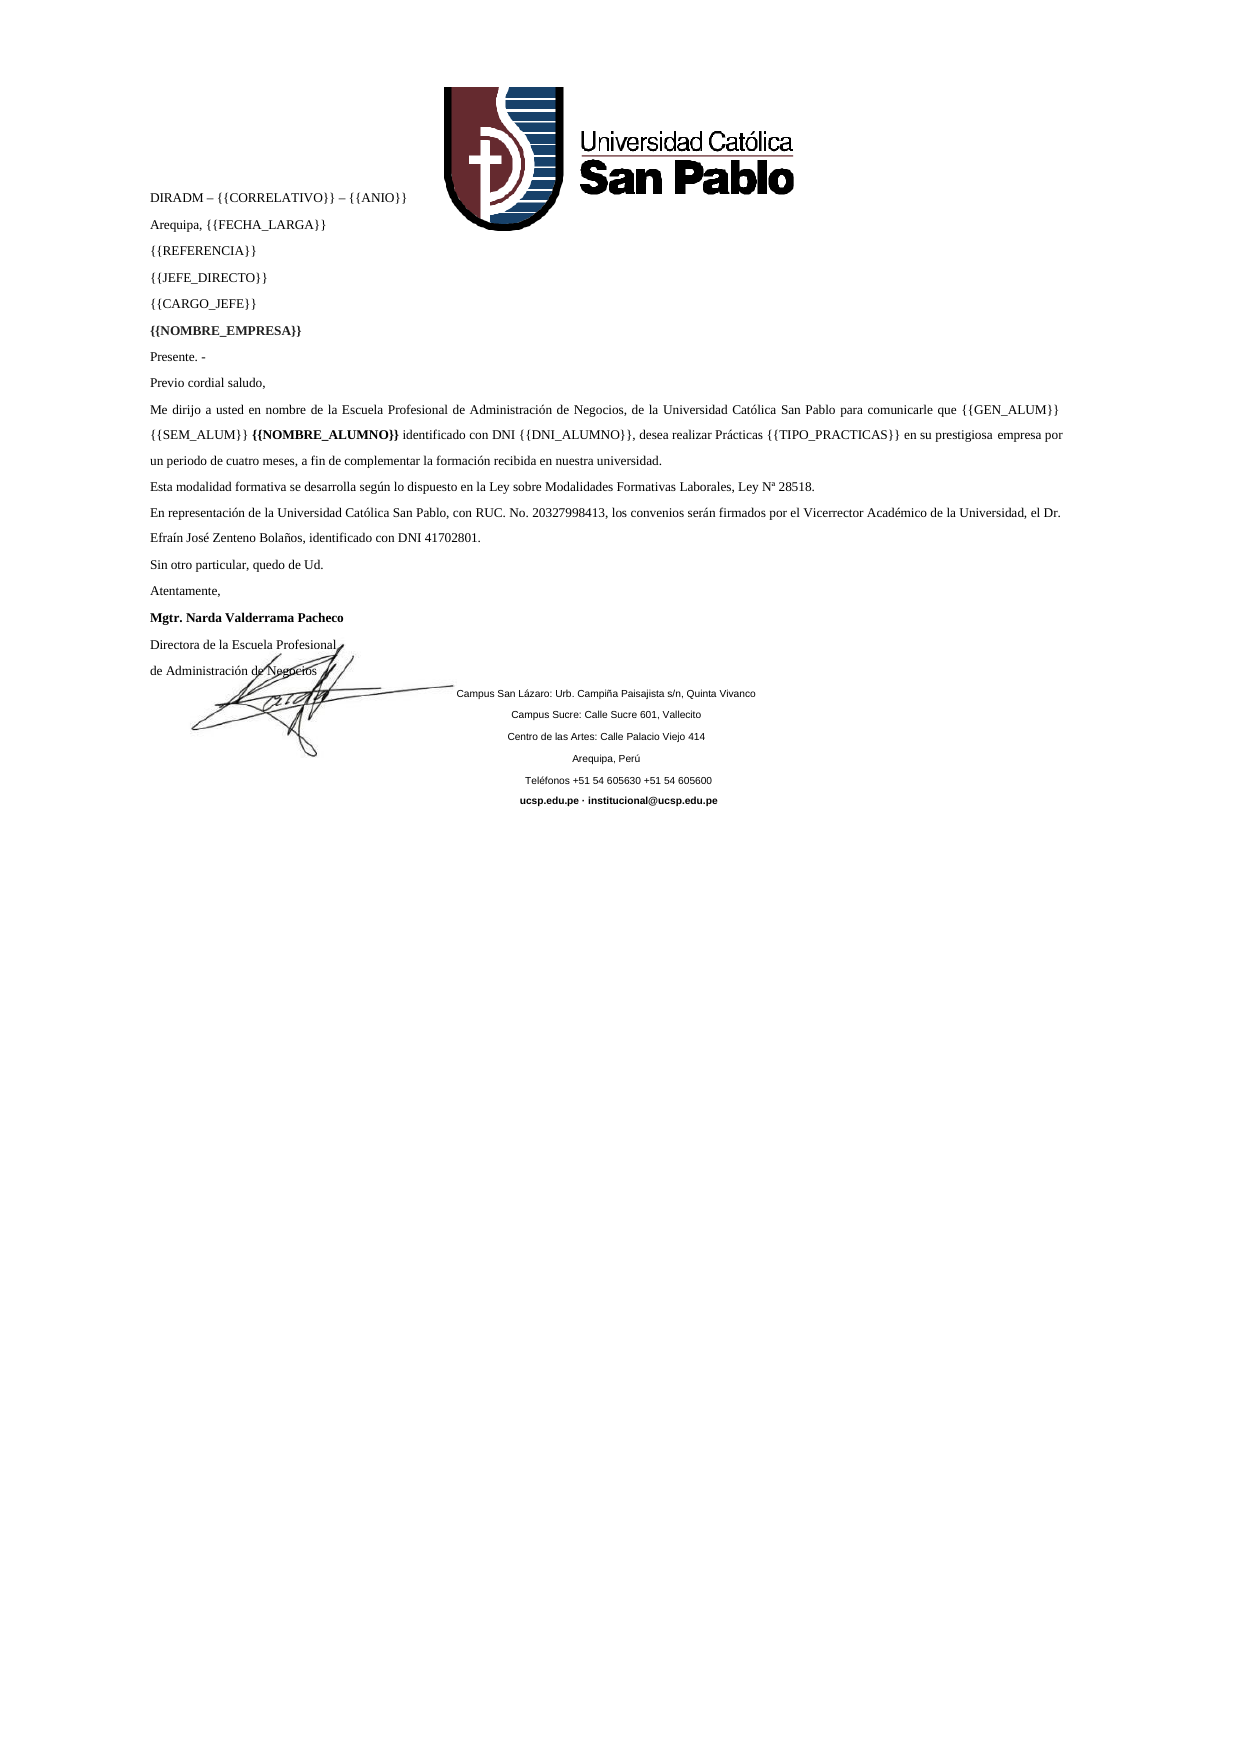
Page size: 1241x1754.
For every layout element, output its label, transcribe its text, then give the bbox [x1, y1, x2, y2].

text Directora de la Escuela Profesional [150, 626, 1090, 652]
text {{JEFE_DIRECTO}} [150, 259, 1090, 285]
text {{NOMBRE_EMPRESA}} [150, 312, 1090, 338]
text En representación de la Universidad Católica San Pablo, con RUC. No. 20327998413, los convenios serán firmados por el Vicerrector Académico de la Universidad, el Dr. Efraín José Zenteno Bolaños, identificado con DNI 41702801. [150, 494, 1062, 546]
text Atentamente, [150, 572, 1090, 599]
text Campus Sucre: Calle Sucre 601, Vallecito [150, 701, 1062, 721]
text Esta modalidad formativa se desarrolla según lo dispuesto en la Ley sobre Modalidades Formativas Laborales, Ley Nª 28518. [150, 468, 1062, 494]
text {{REFERENCIA}} [150, 232, 1090, 259]
text {{CARGO_JEFE}} [150, 285, 1090, 311]
picture [444, 87, 794, 179]
text Presente. - [150, 338, 1090, 364]
text Mgtr. Narda Valderrama Pacheco [150, 599, 1090, 626]
text ucsp.edu.pe · institucional@ucsp.edu.pe [150, 786, 1087, 807]
text de Administración de Negocios [150, 652, 1090, 678]
text Me dirijo a usted en nombre de la Escuela Profesional de Administración de Negocios, de la Universidad Católica San Pablo para comunicarle que {{GEN_ALUM}} {{SEM_ALUM}} {{NOMBRE_ALUMNO}} identificado con DNI {{DNI_ALUMNO}}, desea realizar Prácticas {{TIPO_PRACTICAS}} en su prestigiosa empresa por un periodo de cuatro meses, a fin de complementar la formación recibida en nuestra universidad. [150, 391, 1062, 468]
text Campus San Lázaro: Urb. Campiña Paisajista s/n, Quinta Vivanco [150, 679, 1062, 699]
text Arequipa, {{FECHA_LARGA}} [150, 206, 1090, 232]
text DIRADM – {{CORRELATIVO}} – {{ANIO}} [150, 179, 1090, 206]
text Centro de las Artes: Calle Palacio Viejo 414 [150, 722, 1062, 743]
text Teléfonos +51 54 605630 +51 54 605600 [150, 766, 1087, 786]
text Sin otro particular, quedo de Ud. [150, 546, 1090, 572]
text Arequipa, Perú [150, 744, 1062, 764]
text Previo cordial saludo, [150, 364, 1090, 391]
